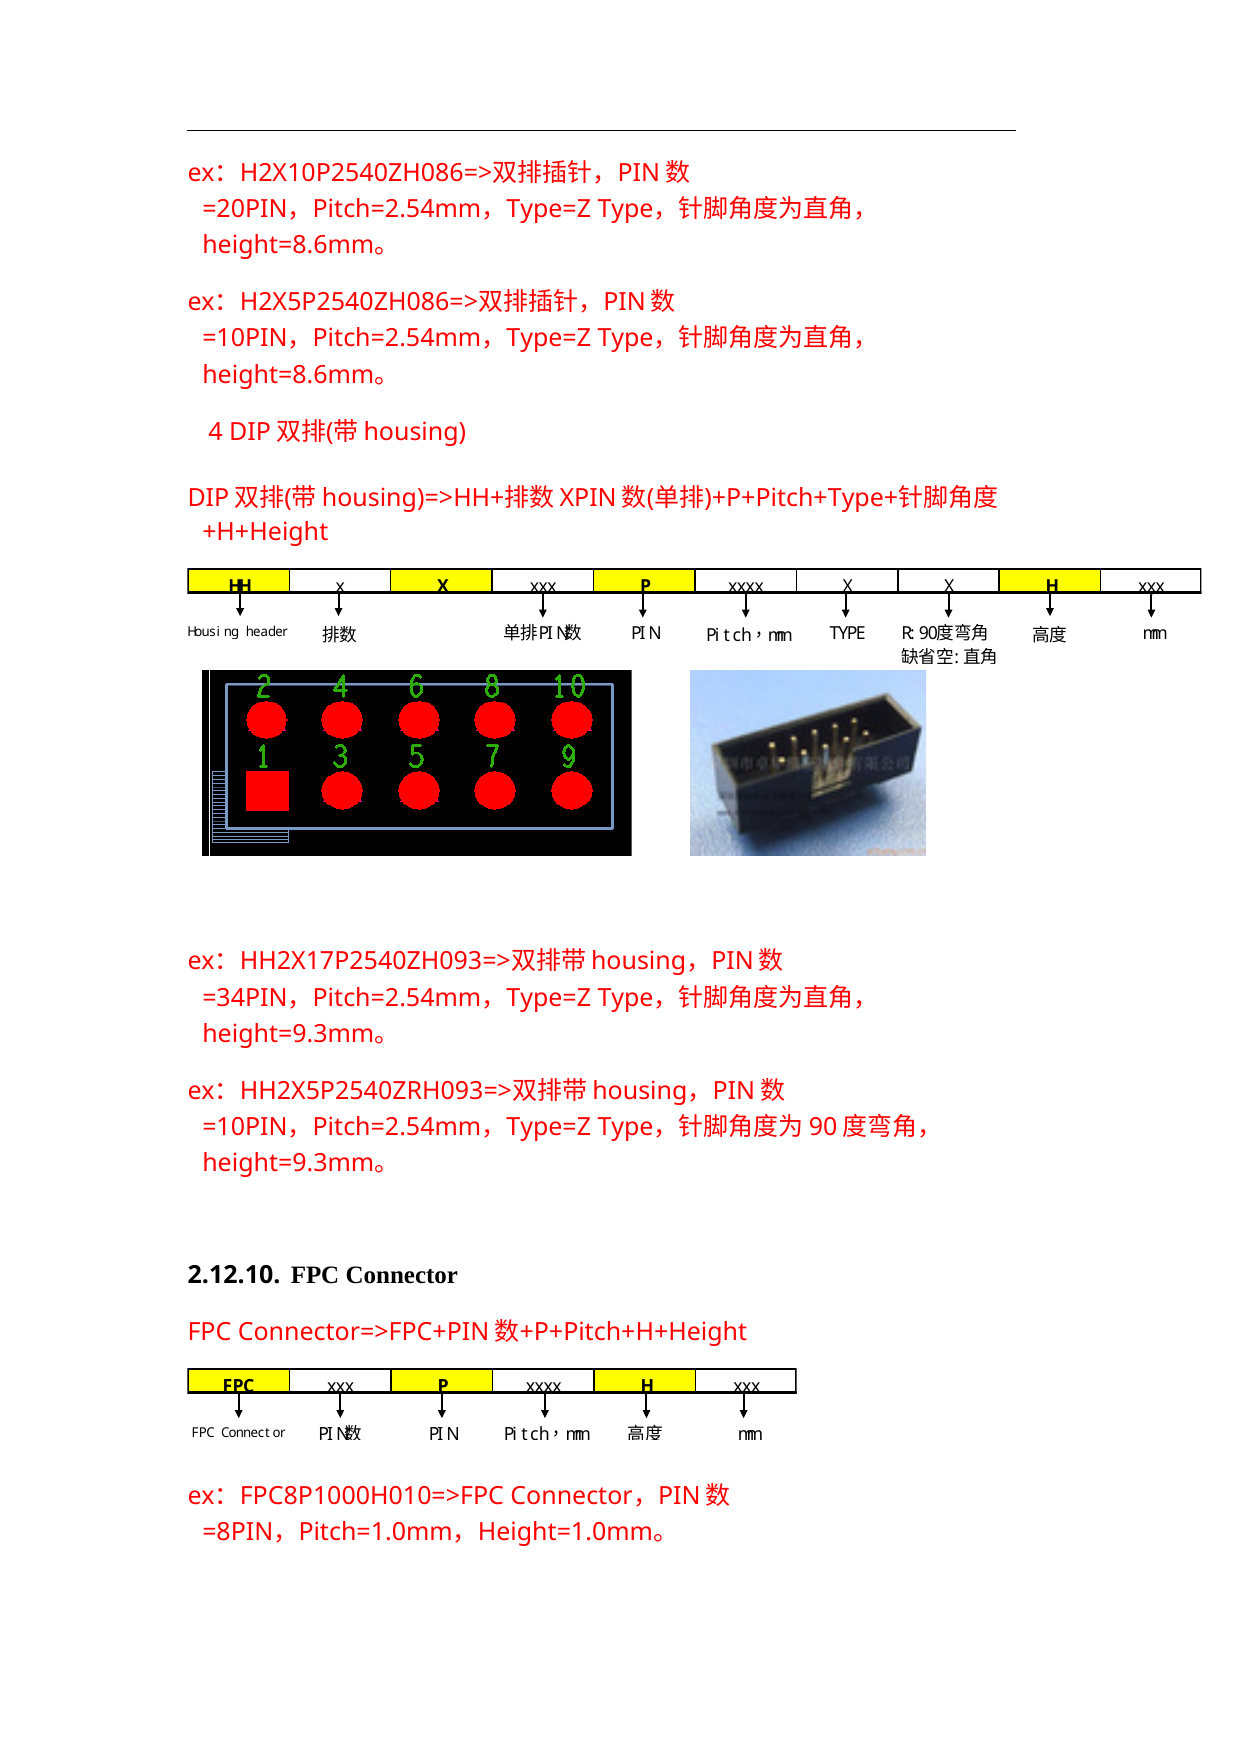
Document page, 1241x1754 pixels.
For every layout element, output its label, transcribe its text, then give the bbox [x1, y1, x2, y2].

text 4 DIP双排(带housing) [187, 411, 1053, 447]
subtitle FPC Connector [187, 1257, 1053, 1291]
text DIP双排(带housing)=>HH+排数XPIN数(单排)+P+Pitch+Type+针脚角度+H+Height [187, 477, 1053, 548]
text ex：FPC8P1000H010=>FPC Connector，PIN数=8PIN，Pitch=，Height=。 [187, 1476, 1053, 1548]
text ex：H2X10P2540ZH086=>双排插针，PIN数=20PIN，Pitch=，Type=Z Type，针脚角度为直角，height=。 [187, 152, 1053, 261]
text ex：HH2X17P2540ZH093=>双排带housing，PIN数=34PIN，Pitch=，Type=Z Type，针脚角度为直角，height=。 [187, 941, 1053, 1049]
text FPC Connector=>FPC+PIN数+P+Pitch+H+Height [187, 1312, 1053, 1348]
picture [202, 670, 632, 856]
text ex：HH2X5P2540ZRH093=>双排带housing，PIN数=10PIN，Pitch=，Type=Z Type，针脚角度为90度弯角，height=。 [187, 1070, 1053, 1179]
text ex：H2X5P2540ZH086=>双排插针，PIN数=10PIN，Pitch=，Type=Z Type，针脚角度为直角，height=。 [187, 282, 1053, 390]
picture [690, 670, 927, 856]
